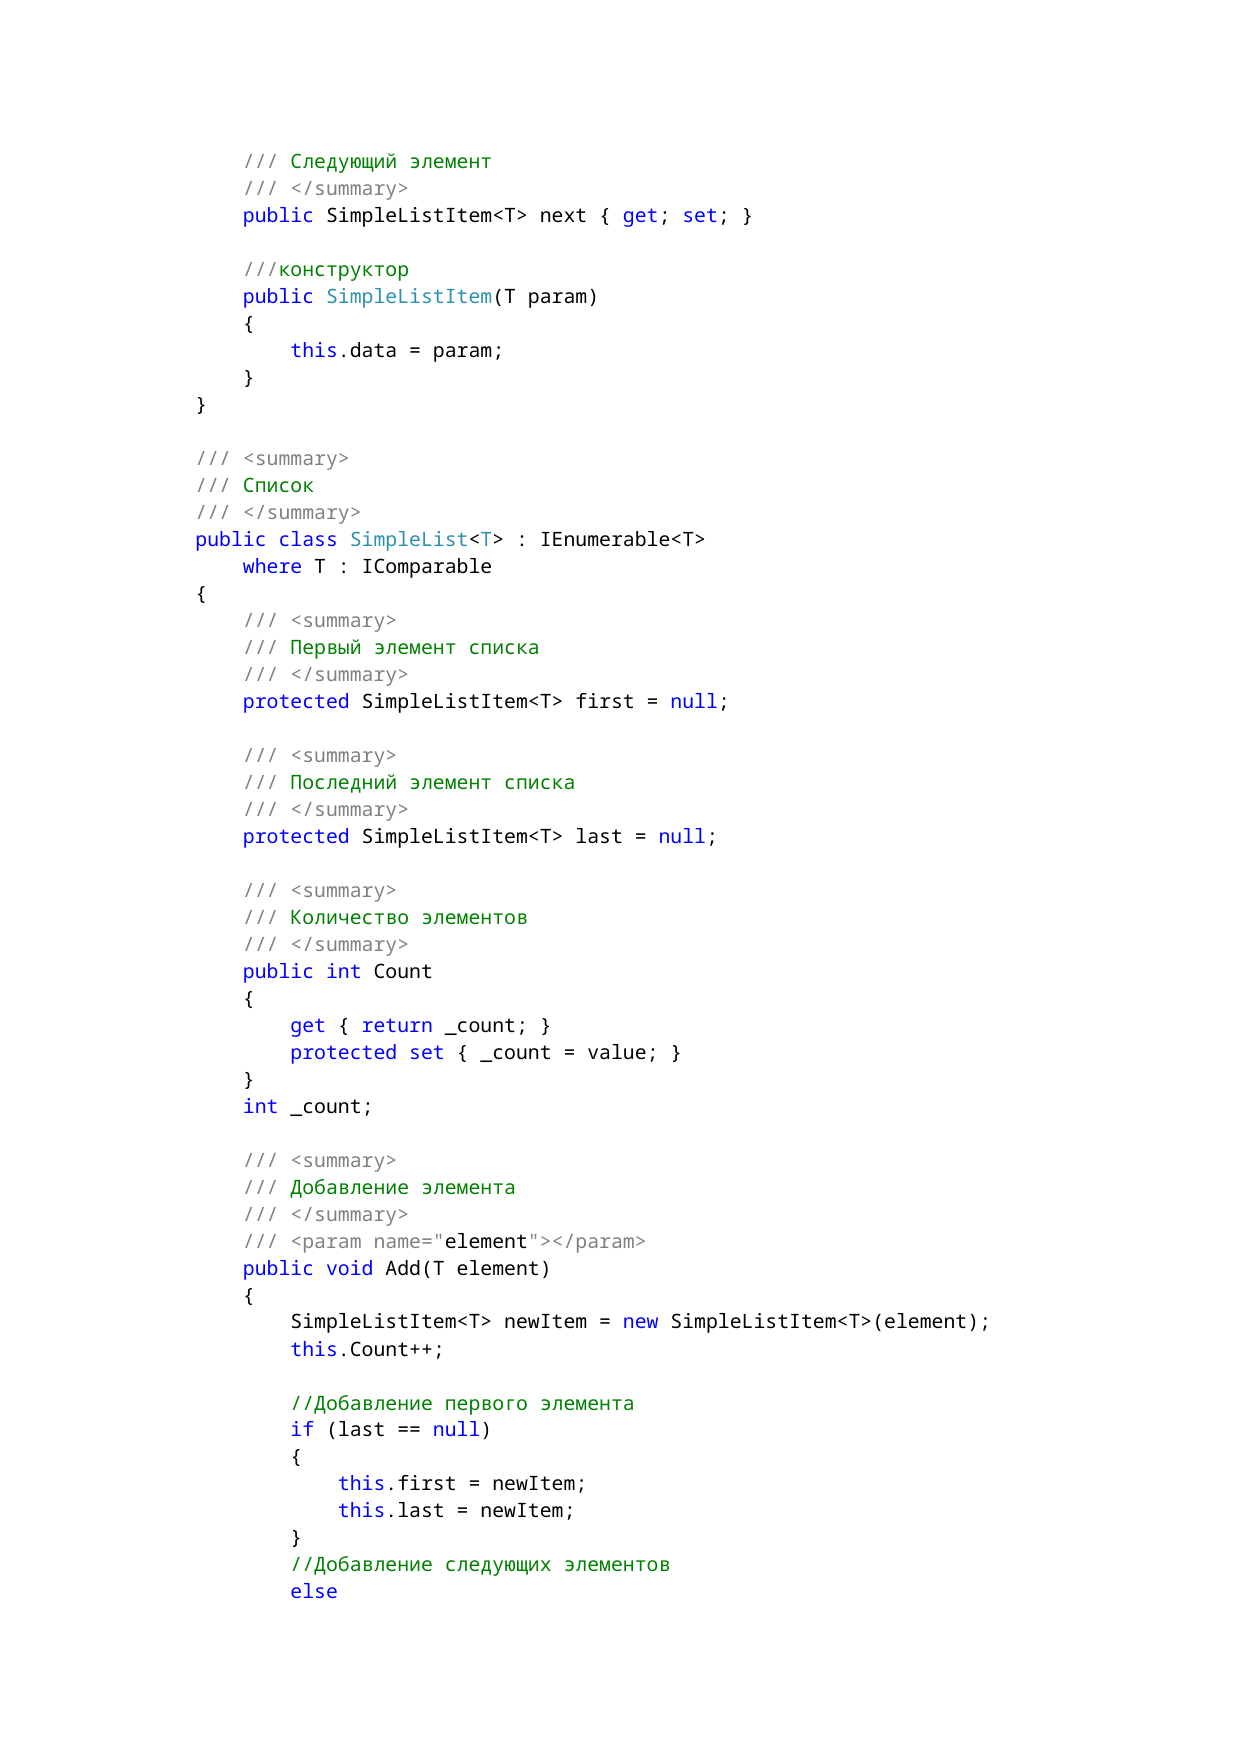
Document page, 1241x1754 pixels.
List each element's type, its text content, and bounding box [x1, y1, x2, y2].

text /// Последний элемент списка [148, 768, 1152, 795]
text /// </summary> [148, 795, 1152, 822]
text /// <summary> [148, 606, 1152, 633]
text /// <summary> [148, 741, 1152, 768]
text } [148, 1524, 1152, 1551]
text { [148, 984, 1152, 1011]
text /// </summary> [148, 660, 1152, 687]
text /// <param name="element"></param> [148, 1227, 1152, 1254]
text { [148, 579, 1152, 606]
text else [148, 1578, 1152, 1604]
text protected SimpleListItem<T> last = null; [148, 822, 1152, 849]
text { [148, 309, 1152, 337]
text public SimpleListItem(T param) [148, 283, 1152, 309]
text //Добавление следующих элементов [148, 1551, 1152, 1578]
text public int Count [148, 957, 1152, 984]
text { [148, 1443, 1152, 1470]
text this.data = param; [148, 337, 1152, 363]
text //Добавление первого элемента [148, 1389, 1152, 1416]
text { [148, 1281, 1152, 1308]
text this.Count++; [148, 1335, 1152, 1362]
text get { return _count; } [148, 1011, 1152, 1038]
text this.first = newItem; [148, 1470, 1152, 1497]
text /// Первый элемент списка [148, 633, 1152, 660]
text /// Добавление элемента [148, 1173, 1152, 1200]
text this.last = newItem; [148, 1497, 1152, 1524]
text where T : IComparable [148, 552, 1152, 579]
text /// <summary> [148, 1146, 1152, 1173]
text /// </summary> [148, 175, 1152, 202]
text } [148, 363, 1152, 391]
text /// Следующий элемент [148, 148, 1152, 175]
text } [148, 391, 1152, 417]
text public class SimpleList<T> : IEnumerable<T> [148, 525, 1152, 552]
text /// Количество элементов [148, 903, 1152, 930]
text /// </summary> [148, 930, 1152, 957]
text public void Add(T element) [148, 1254, 1152, 1281]
text /// </summary> [148, 1200, 1152, 1227]
text if (last == null) [148, 1416, 1152, 1443]
text protected SimpleListItem<T> first = null; [148, 687, 1152, 714]
text SimpleListItem<T> newItem = new SimpleListItem<T>(element); [148, 1308, 1152, 1335]
text protected set { _count = value; } [148, 1038, 1152, 1065]
text } [148, 1065, 1152, 1092]
text ///конструктор [148, 256, 1152, 283]
text /// Список [148, 471, 1152, 498]
text /// </summary> [148, 498, 1152, 525]
text /// <summary> [148, 444, 1152, 471]
text int _count; [148, 1092, 1152, 1119]
text public SimpleListItem<T> next { get; set; } [148, 202, 1152, 229]
text /// <summary> [148, 876, 1152, 903]
